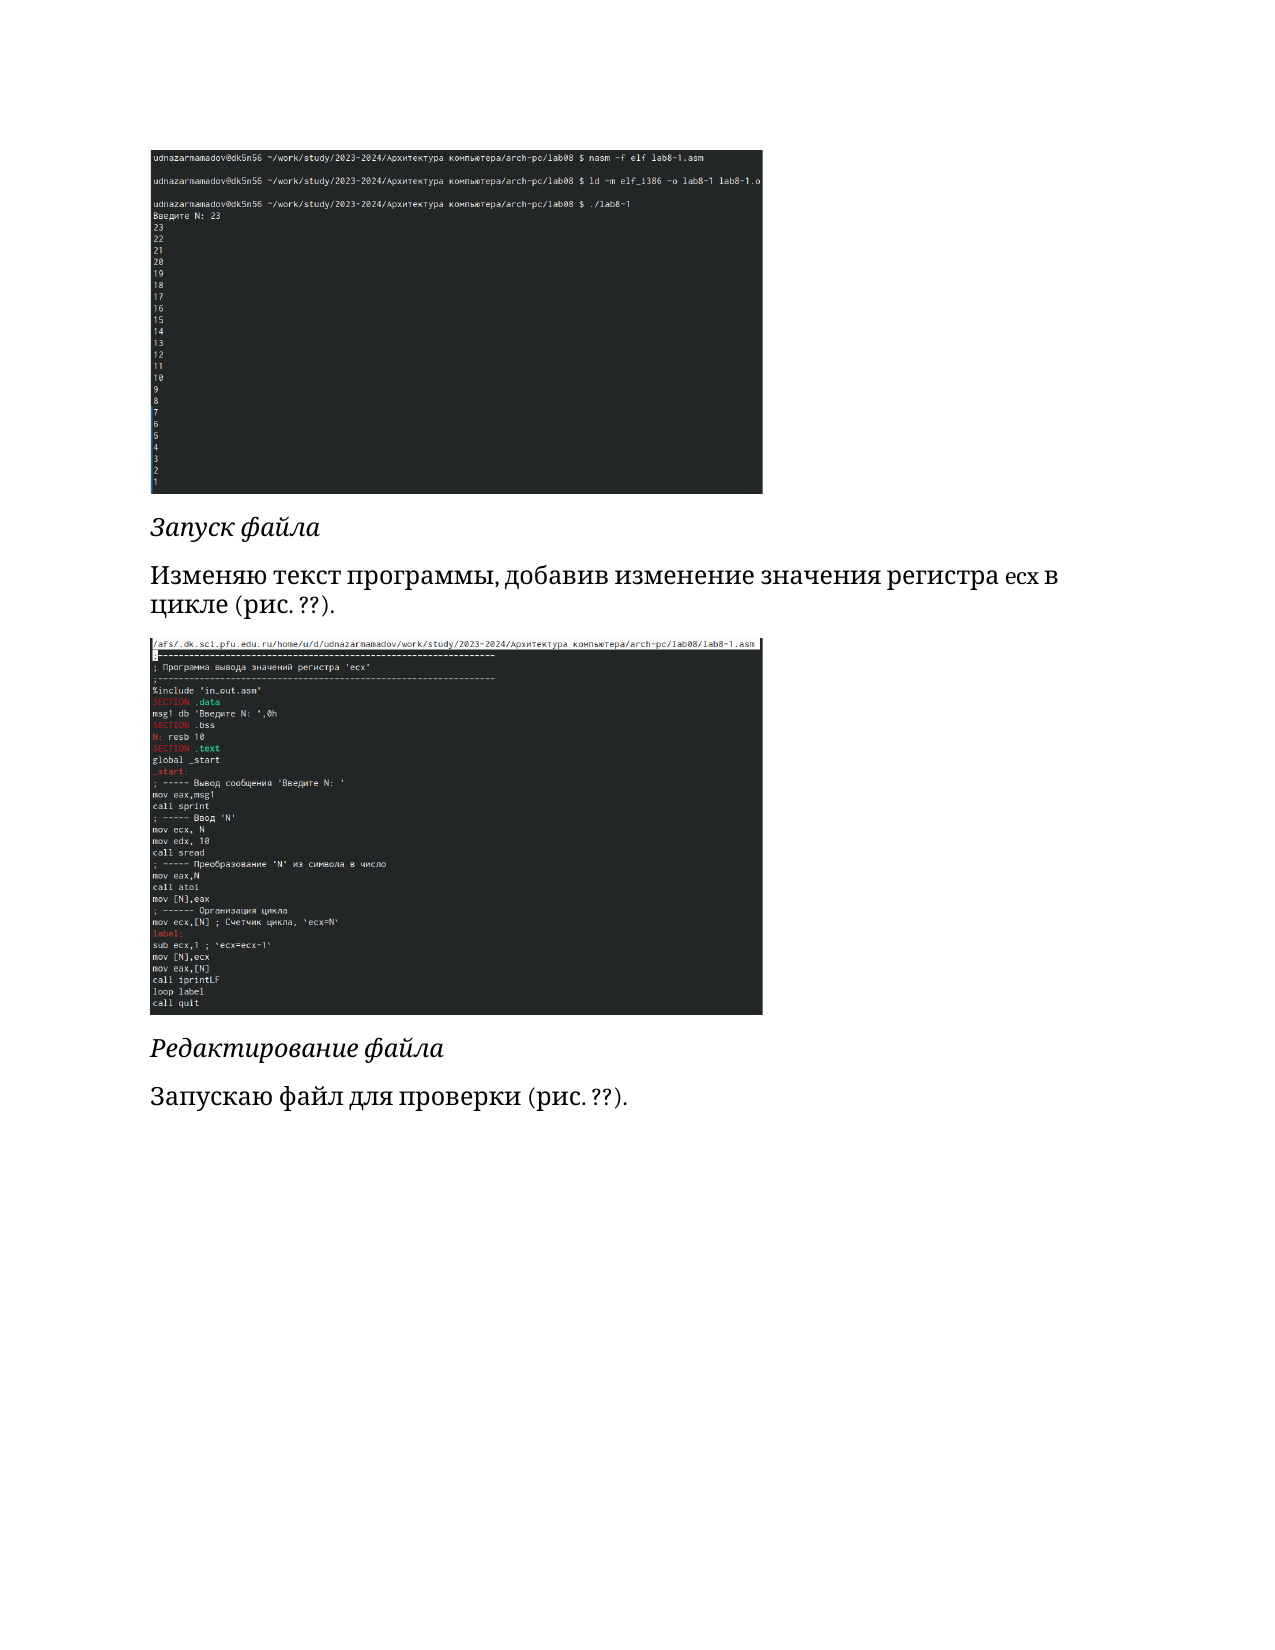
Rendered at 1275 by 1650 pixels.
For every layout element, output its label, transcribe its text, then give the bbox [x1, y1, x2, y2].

picture [150, 150, 763, 494]
picture [150, 638, 763, 1015]
text Запуск файла [150, 514, 1125, 543]
text Запускаю файл для проверки (рис. ??). [150, 1083, 1125, 1111]
text Редактирование файла [150, 1035, 1125, 1064]
text Изменяю текст программы, добавив изменение значения регистра ecx в цикле (рис. ??). [150, 562, 1125, 619]
